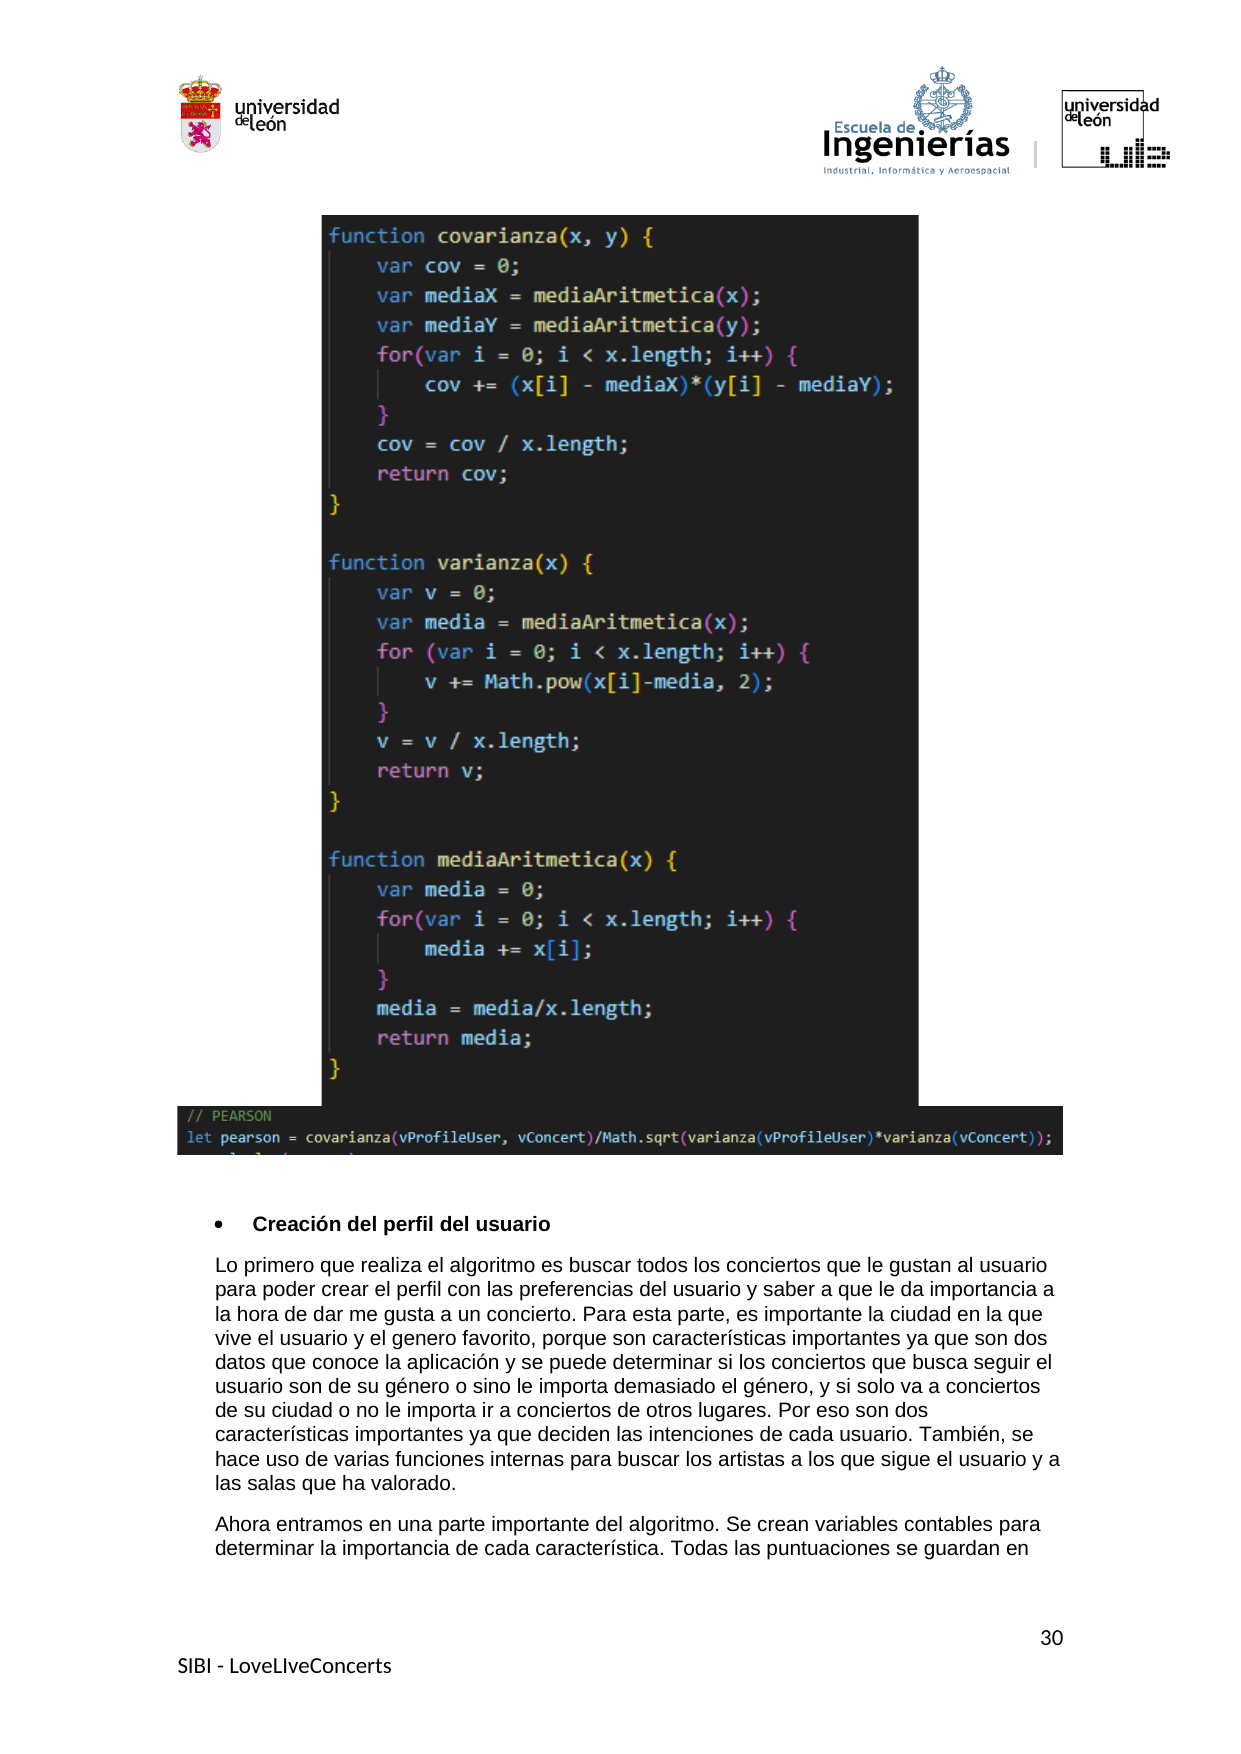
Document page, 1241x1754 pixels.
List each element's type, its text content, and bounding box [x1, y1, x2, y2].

picture [177, 215, 1063, 1155]
text Lo primero que realiza el algoritmo es buscar todos los conciertos que le gustan al usuario para poder crear el perfil con las preferencias del usuario y saber a que le da importancia a la hora de dar me gusta a un concierto. Para esta parte, es importante la ciudad en la que vive el usuario y el genero favorito, porque son características importantes ya que son dos datos que conoce la aplicación y se puede determinar si los conciertos que busca seguir el usuario son de su género o sino le importa demasiado el género, y si solo va a conciertos de su ciudad o no le importa ir a conciertos de otros lugares. Por eso son dos características importantes ya que deciden las intenciones de cada usuario. También, se hace uso de varias funciones internas para buscar los artistas a los que sigue el usuario y a las salas que ha valorado. [215, 1253, 1063, 1494]
picture [168, 65, 349, 162]
list Creación del perfil del usuario [215, 1212, 1063, 1236]
picture [824, 66, 1200, 175]
